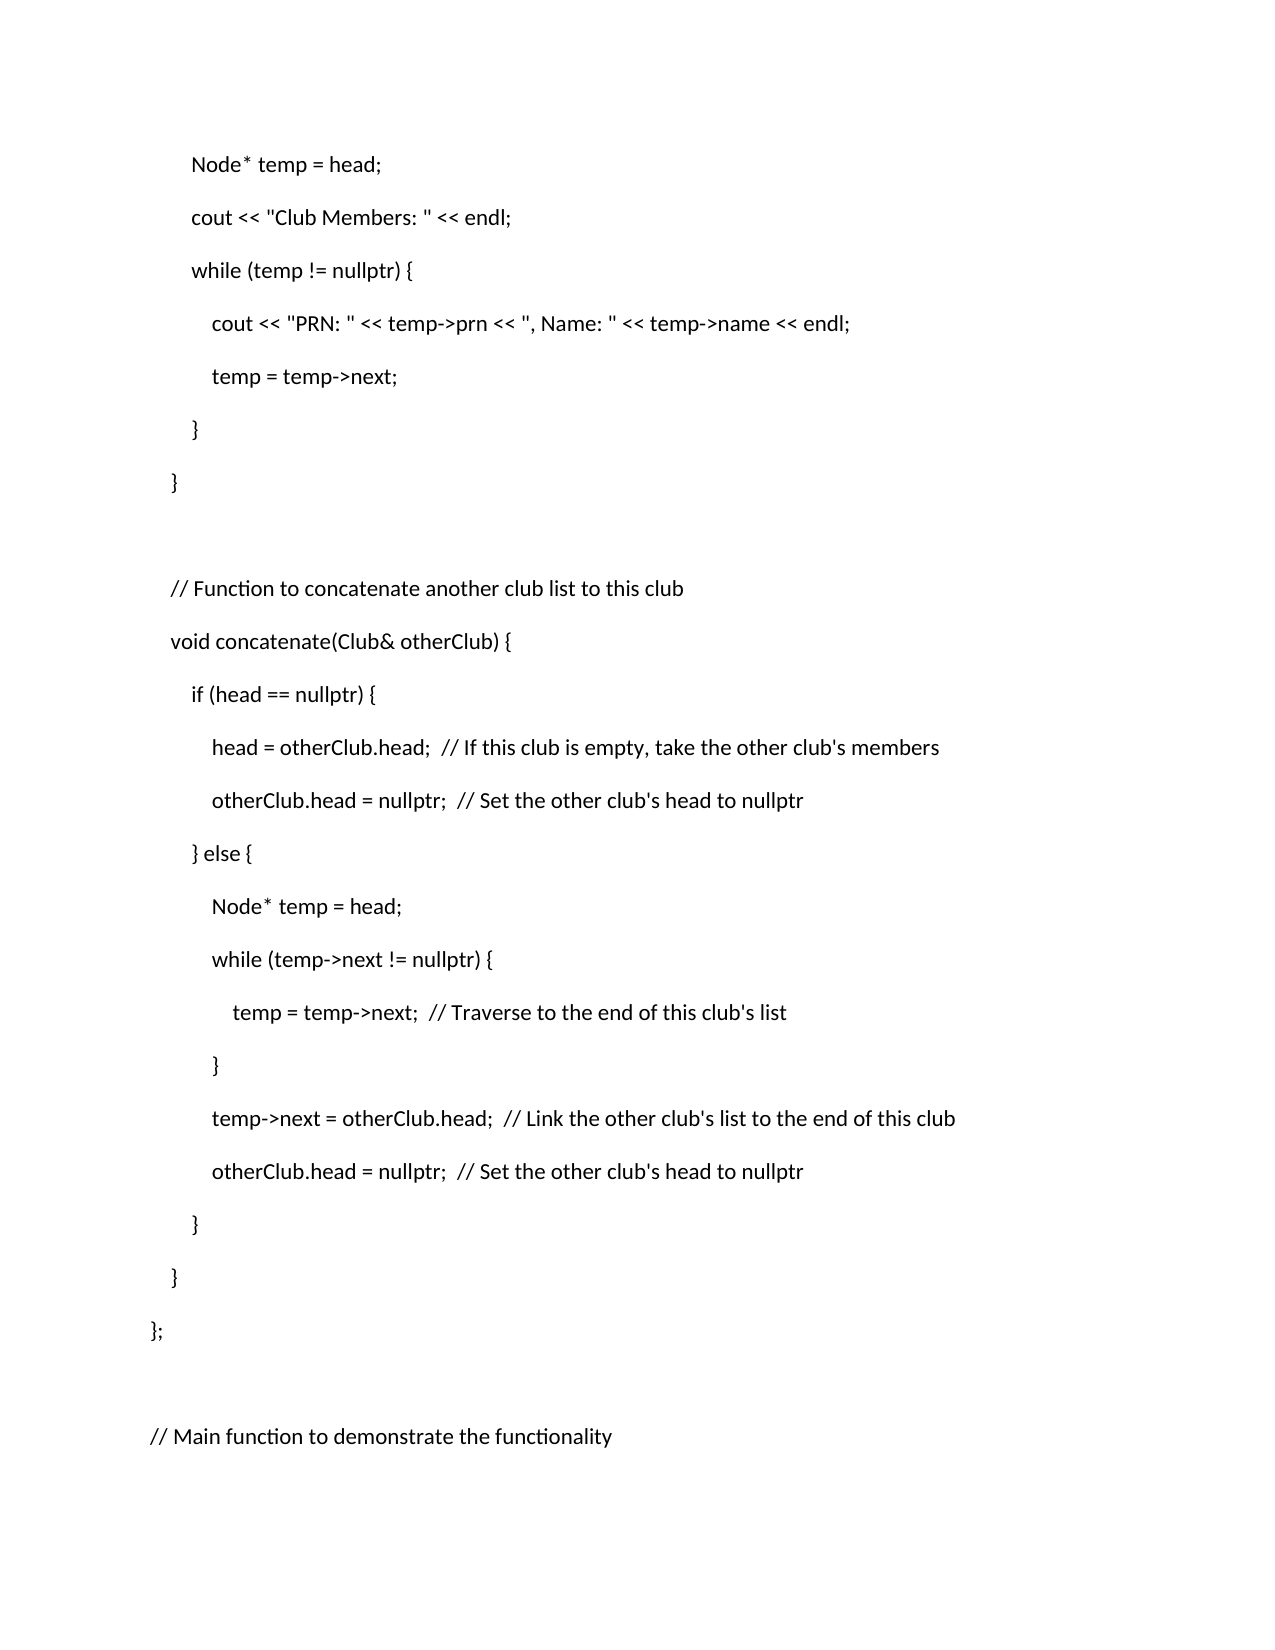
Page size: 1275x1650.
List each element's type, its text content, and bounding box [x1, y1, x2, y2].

text while (temp->next != nullptr) { [150, 945, 1125, 973]
text } [150, 1263, 1125, 1291]
text } [150, 1210, 1125, 1238]
text } [150, 1051, 1125, 1079]
text temp = temp->next; // Traverse to the end of this club's list [150, 998, 1125, 1026]
text otherClub.head = nullptr; // Set the other club's head to nullptr [150, 786, 1125, 814]
text while (temp != nullptr) { [150, 256, 1125, 284]
text } else { [150, 839, 1125, 867]
text }; [150, 1316, 1125, 1344]
text otherClub.head = nullptr; // Set the other club's head to nullptr [150, 1157, 1125, 1185]
text cout << "Club Members: " << endl; [150, 203, 1125, 231]
text cout << "PRN: " << temp->prn << ", Name: " << temp->name << endl; [150, 309, 1125, 337]
text } [150, 415, 1125, 443]
text // Function to concatenate another club list to this club [150, 574, 1125, 602]
text } [150, 468, 1125, 496]
text void concatenate(Club& otherClub) { [150, 627, 1125, 655]
text if (head == nullptr) { [150, 680, 1125, 708]
text // Main function to demonstrate the functionality [150, 1422, 1125, 1451]
text temp = temp->next; [150, 362, 1125, 390]
text Node* temp = head; [150, 892, 1125, 920]
text head = otherClub.head; // If this club is empty, take the other club's members [150, 733, 1125, 761]
text Node* temp = head; [150, 150, 1125, 178]
text temp->next = otherClub.head; // Link the other club's list to the end of this club [150, 1104, 1125, 1132]
